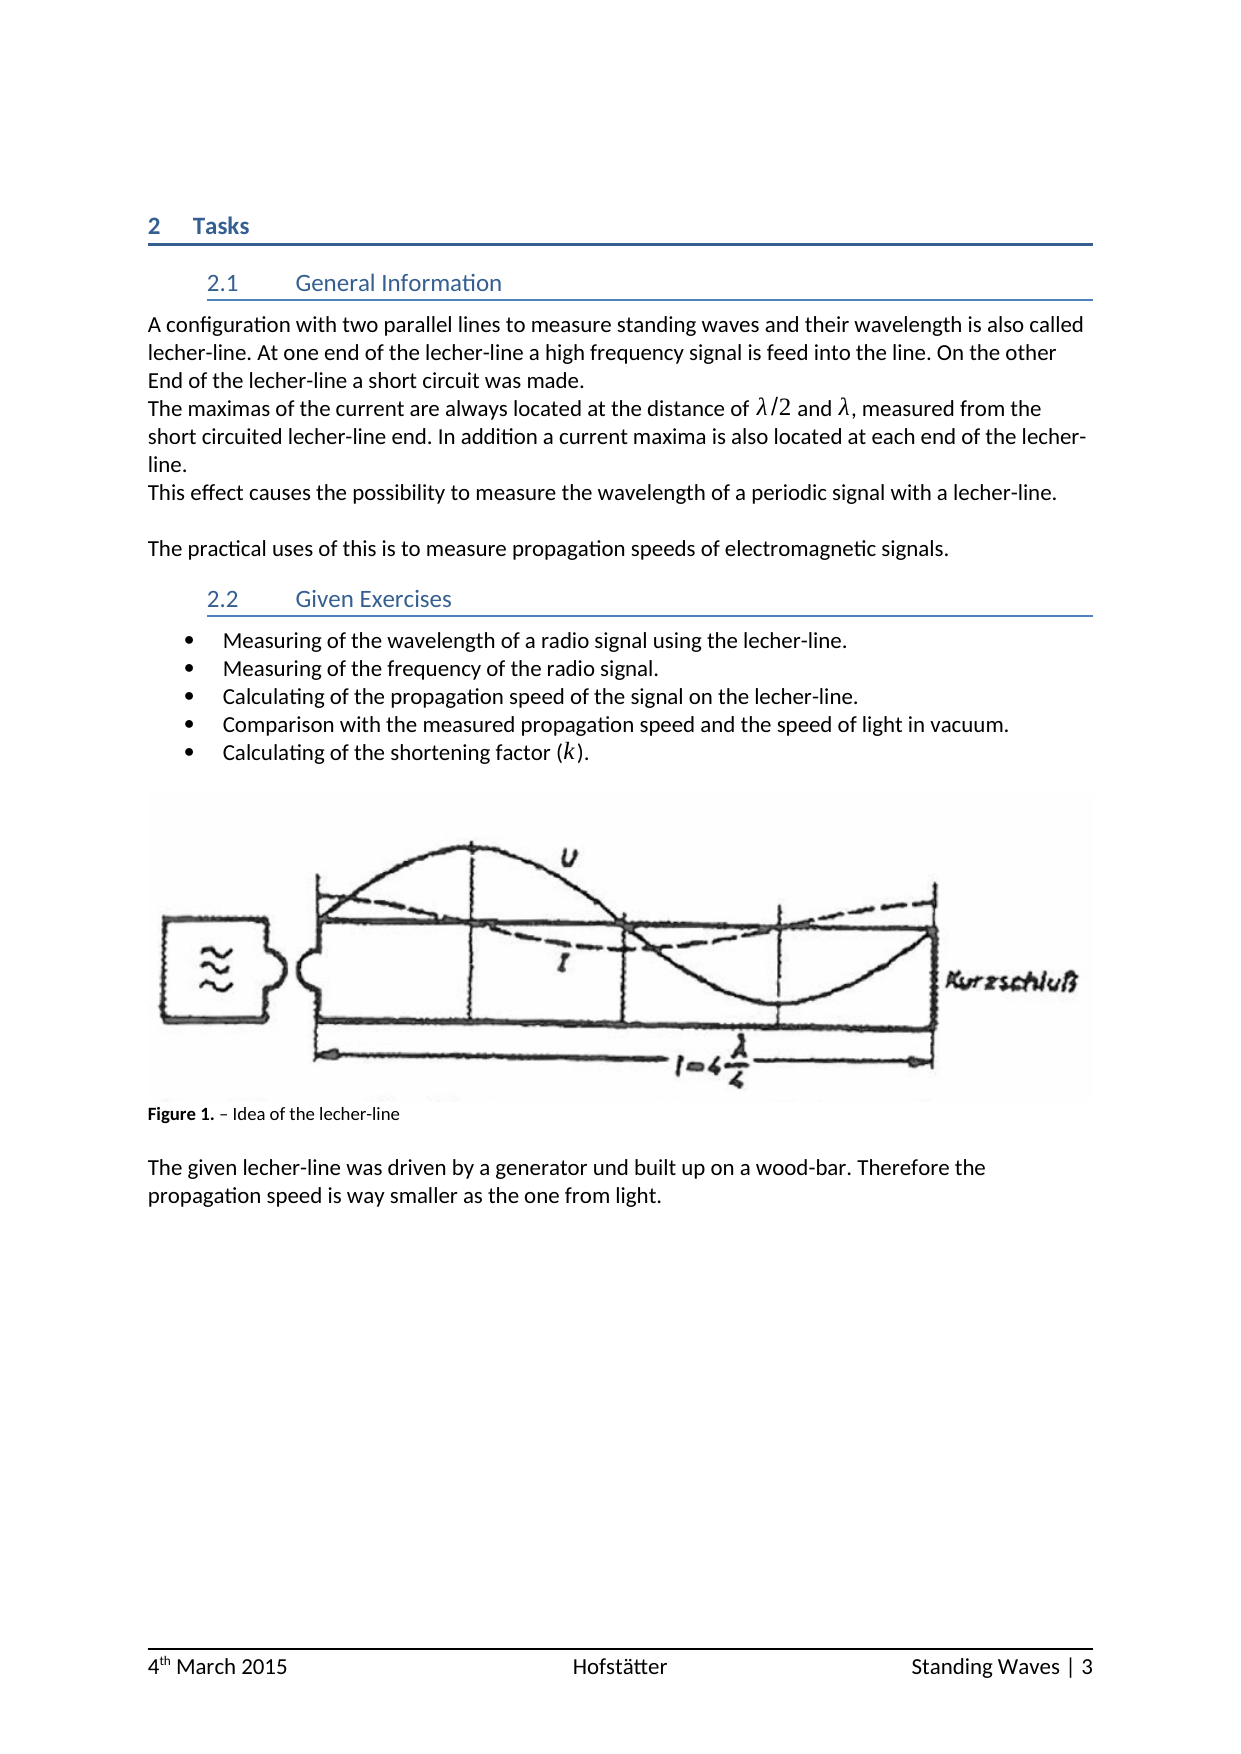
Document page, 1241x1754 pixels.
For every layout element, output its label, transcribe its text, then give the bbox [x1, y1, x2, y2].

text Figure 1. – Idea of the lecher-line [148, 1102, 1093, 1125]
list Measuring of the wavelength of a radio signal using the lecher-line. [185, 626, 1093, 654]
text A configuration with two parallel lines to measure standing waves and their wavelength is also called lecher-line. At one end of the lecher-line a high frequency signal is feed into the line. On the other End of the lecher-line a short circuit was made. [148, 310, 1093, 394]
list Comparison with the measured propagation speed and the speed of light in vacuum. [185, 710, 1093, 738]
subtitle Tasks [148, 210, 1093, 243]
subtitle Given Exercises [207, 583, 1093, 615]
list Calculating of the propagation speed of the signal on the lecher-line. [185, 682, 1093, 710]
list Measuring of the frequency of the radio signal. [185, 654, 1093, 682]
text The given lecher-line was driven by a generator und built up on a wood-bar. Therefore the propagation speed is way smaller as the one from light. [148, 1153, 1093, 1209]
picture [147, 793, 1093, 1102]
text The maximas of the current are always located at the distance of and , measured from the short circuited lecher-line end. In addition a current maxima is also located at each end of the lecher-line. [148, 394, 1093, 478]
subtitle General Information [207, 267, 1093, 299]
list Calculating of the shortening factor (). [185, 738, 1093, 766]
text This effect causes the possibility to measure the wavelength of a periodic signal with a lecher-line. [148, 478, 1093, 506]
text The practical uses of this is to measure propagation speeds of electromagnetic signals. [148, 534, 1093, 562]
